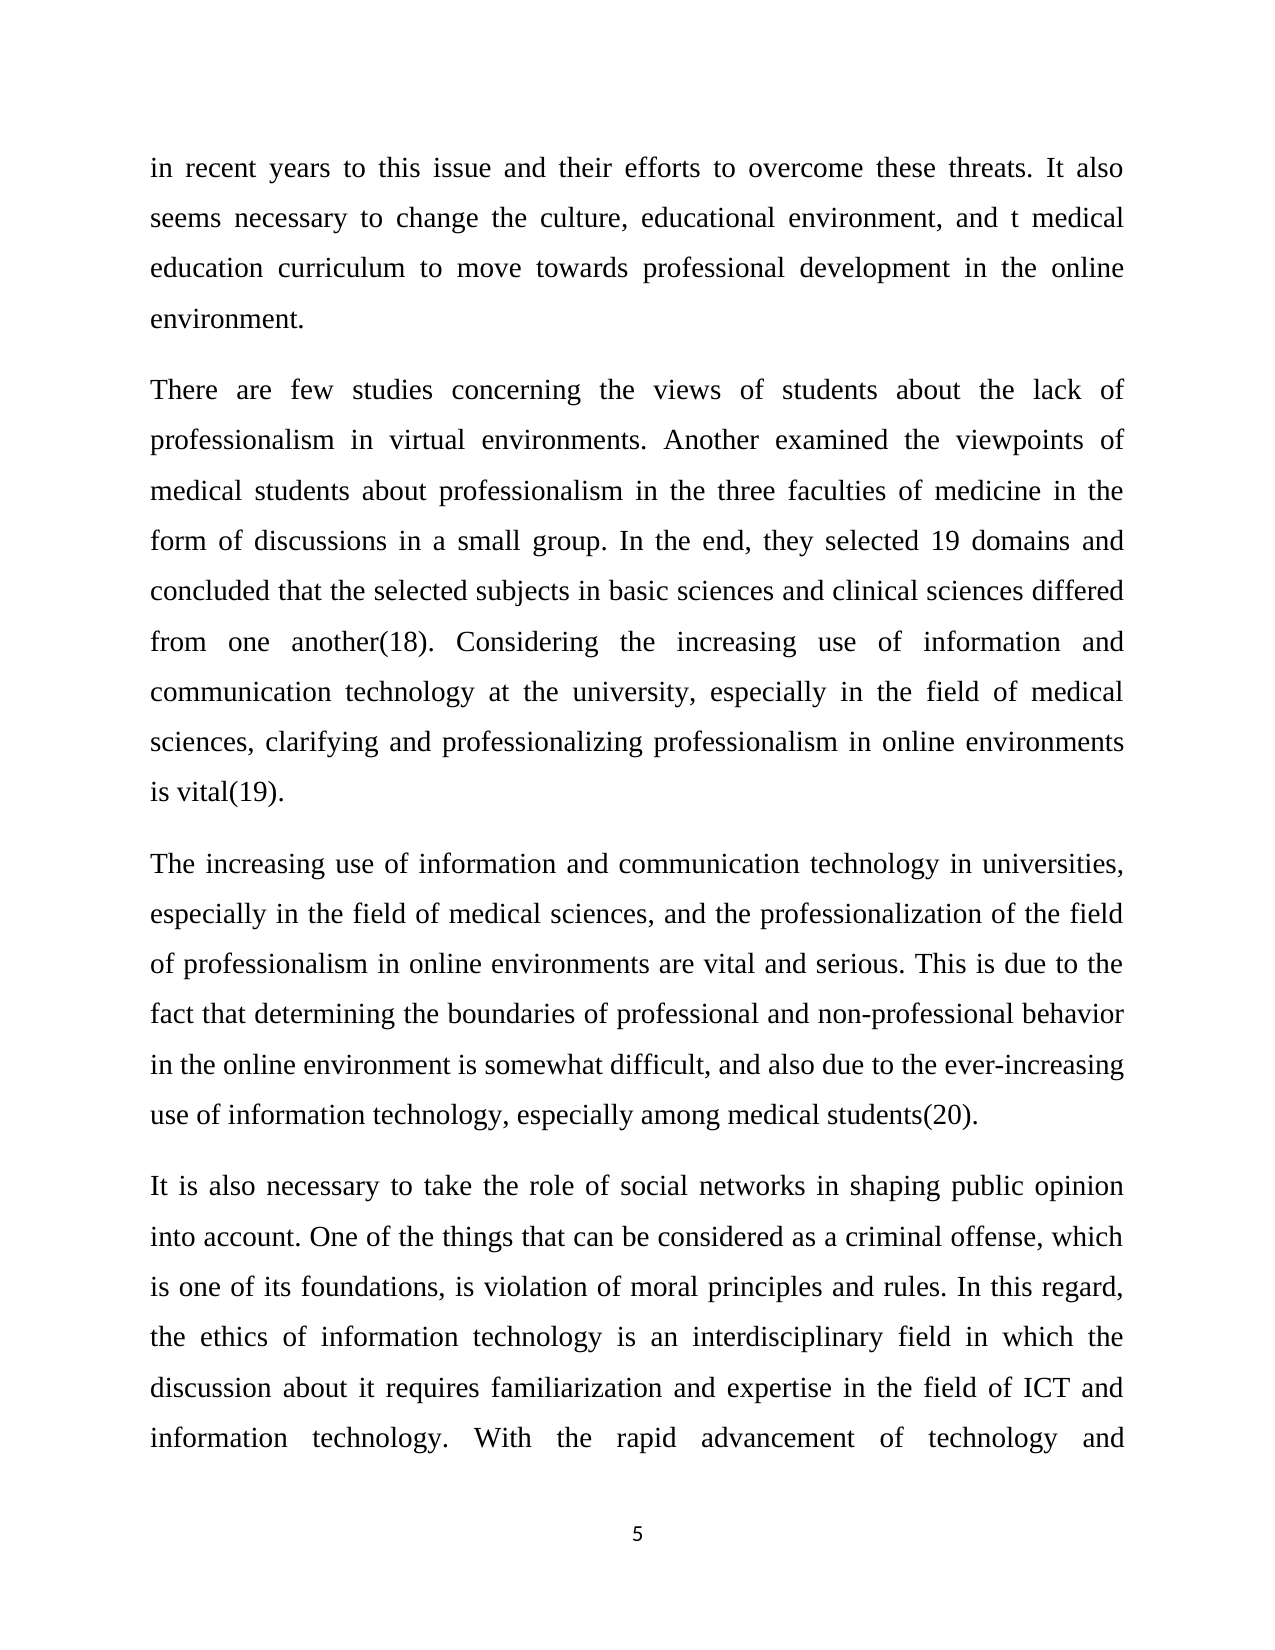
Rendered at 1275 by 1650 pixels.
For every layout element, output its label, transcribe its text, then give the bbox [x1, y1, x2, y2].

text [150, 150, 1125, 334]
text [150, 1168, 1125, 1453]
text There are few studies concerning the views of students about the lack of professionalism in virtual environments. Another examined the viewpoints of medical students about professionalism in the three faculties of medicine in the form of discussions in a small group. In the end, they selected 19 domains and concluded that the selected subjects in basic sciences and clinical sciences differed from one another(18). Considering the increasing use of information and communication technology at the university, especially in the field of medical sciences, clarifying and professionalizing professionalism in online environments is vital(19). [150, 372, 1125, 808]
text The increasing use of information and communication technology in universities, especially in the field of medical sciences, and the professionalization of the field of professionalism in online environments are vital and serious. This is due to the fact that determining the boundaries of professional and non-professional behavior in the online environment is somewhat difficult, and also due to the ever-increasing use of information technology, especially among medical students(20). [150, 846, 1125, 1131]
